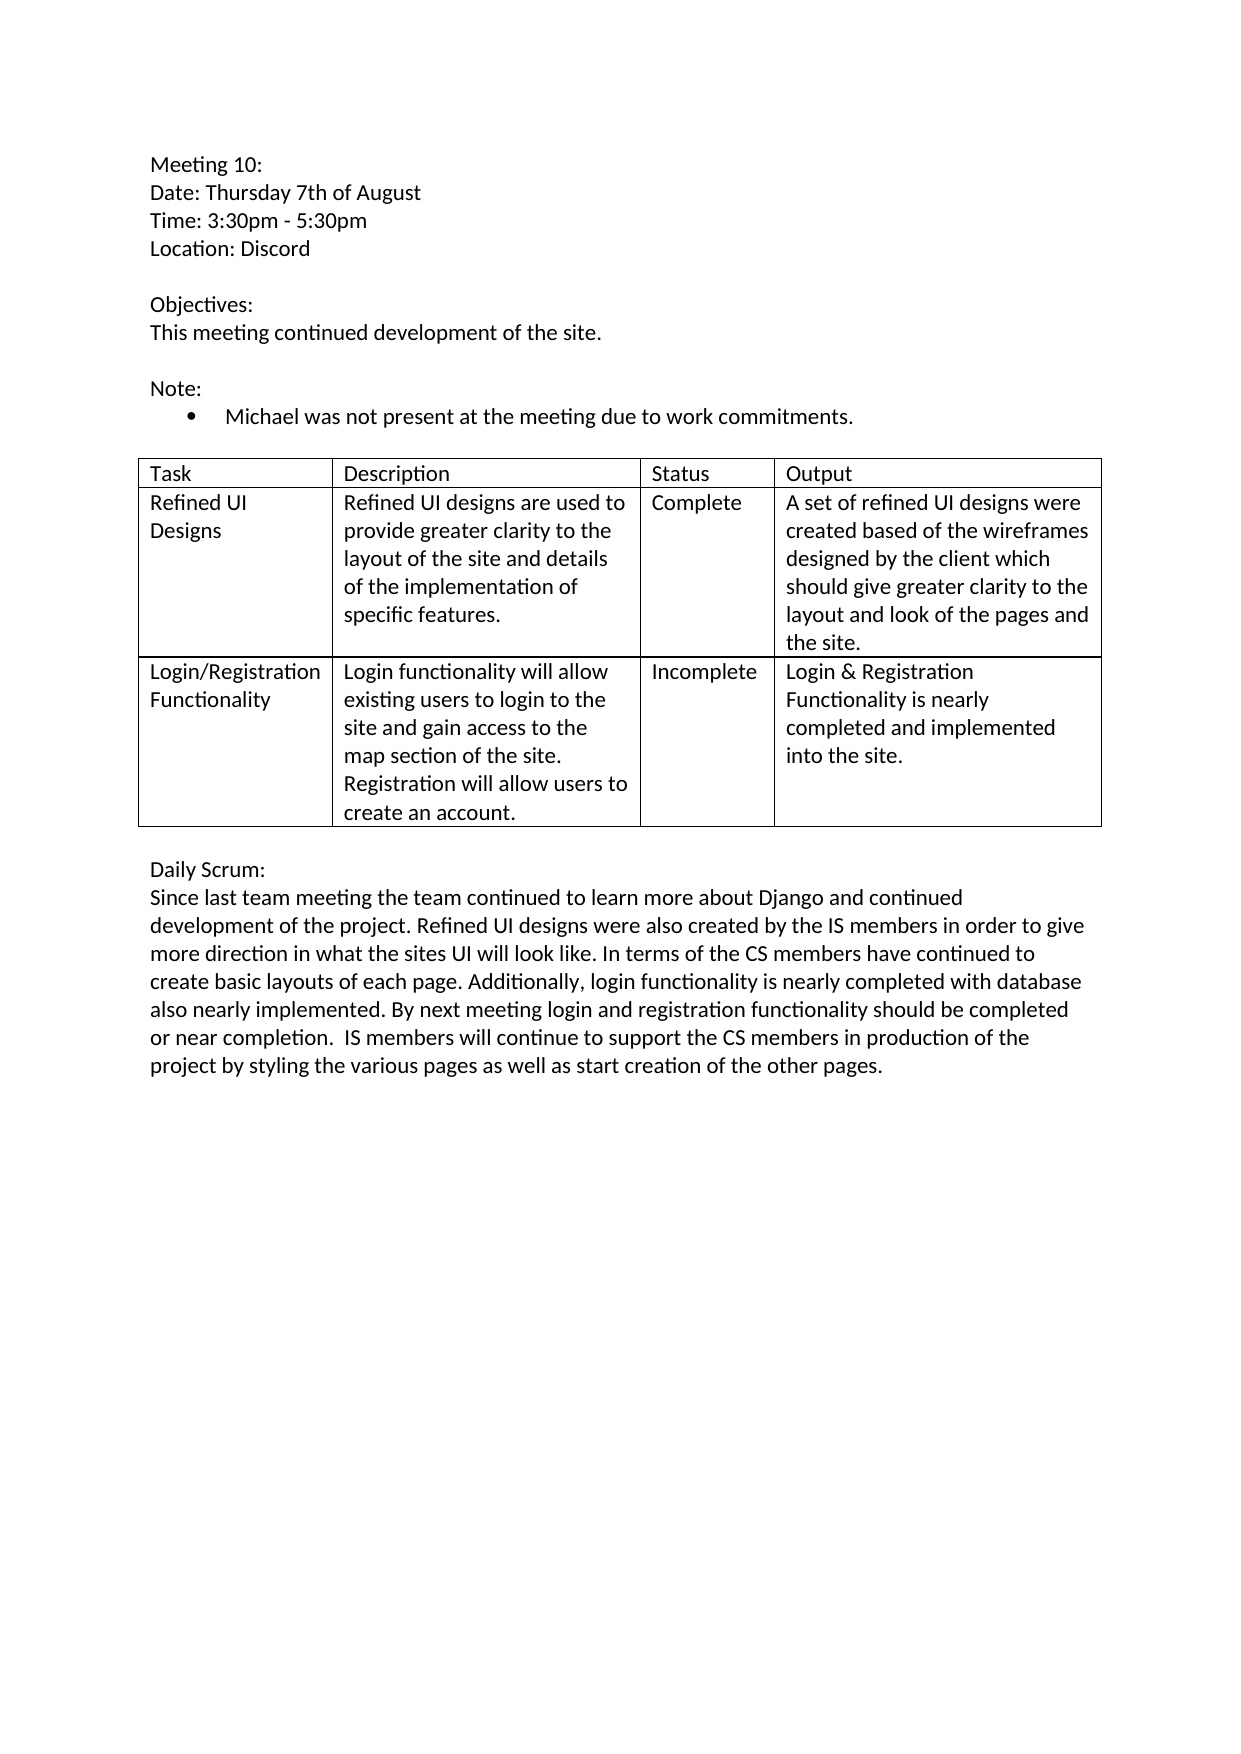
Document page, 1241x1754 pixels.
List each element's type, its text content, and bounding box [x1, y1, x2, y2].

table_cell Refined UI Designs [139, 488, 332, 656]
table_header Task [139, 459, 332, 487]
list Michael was not present at the meeting due to work commitments. [187, 402, 1090, 430]
text Objectives: [150, 290, 1090, 318]
table_cell Login & Registration Functionality is nearly completed and implemented into the site. [775, 658, 1101, 826]
table_cell Login functionality will allow existing users to login to the site and gain access to the map section of the site. Registration will allow users to create an account. [333, 658, 640, 826]
table_cell Refined UI designs are used to provide greater clarity to the layout of the site and details of the implementation of specific features. [333, 488, 640, 656]
table_header Output [775, 459, 1101, 487]
text Meeting 10: [150, 150, 1090, 178]
table_header Description [333, 459, 640, 487]
text Since last team meeting the team continued to learn more about Django and continued development of the project. Refined UI designs were also created by the IS members in order to give more direction in what the sites UI will look like. In terms of the CS members have continued to create basic layouts of each page. Additionally, login functionality is nearly completed with database also nearly implemented. By next meeting login and registration functionality should be completed or near completion. IS members will continue to support the CS members in production of the project by styling the various pages as well as start creation of the other pages. [150, 883, 1090, 1079]
text Note: [150, 374, 1090, 402]
text This meeting continued development of the site. [150, 318, 1090, 346]
table_cell Login/Registration Functionality [139, 658, 332, 826]
text Date: Thursday 7th of August [150, 178, 1090, 206]
table_header Status [641, 459, 774, 487]
table_cell Complete [641, 488, 774, 656]
table_cell Incomplete [641, 658, 774, 826]
text Location: Discord [150, 234, 1090, 262]
text Time: 3:30pm - 5:30pm [150, 206, 1090, 234]
text Daily Scrum: [150, 855, 1090, 883]
table_cell A set of refined UI designs were created based of the wireframes designed by the client which should give greater clarity to the layout and look of the pages and the site. [775, 488, 1101, 656]
